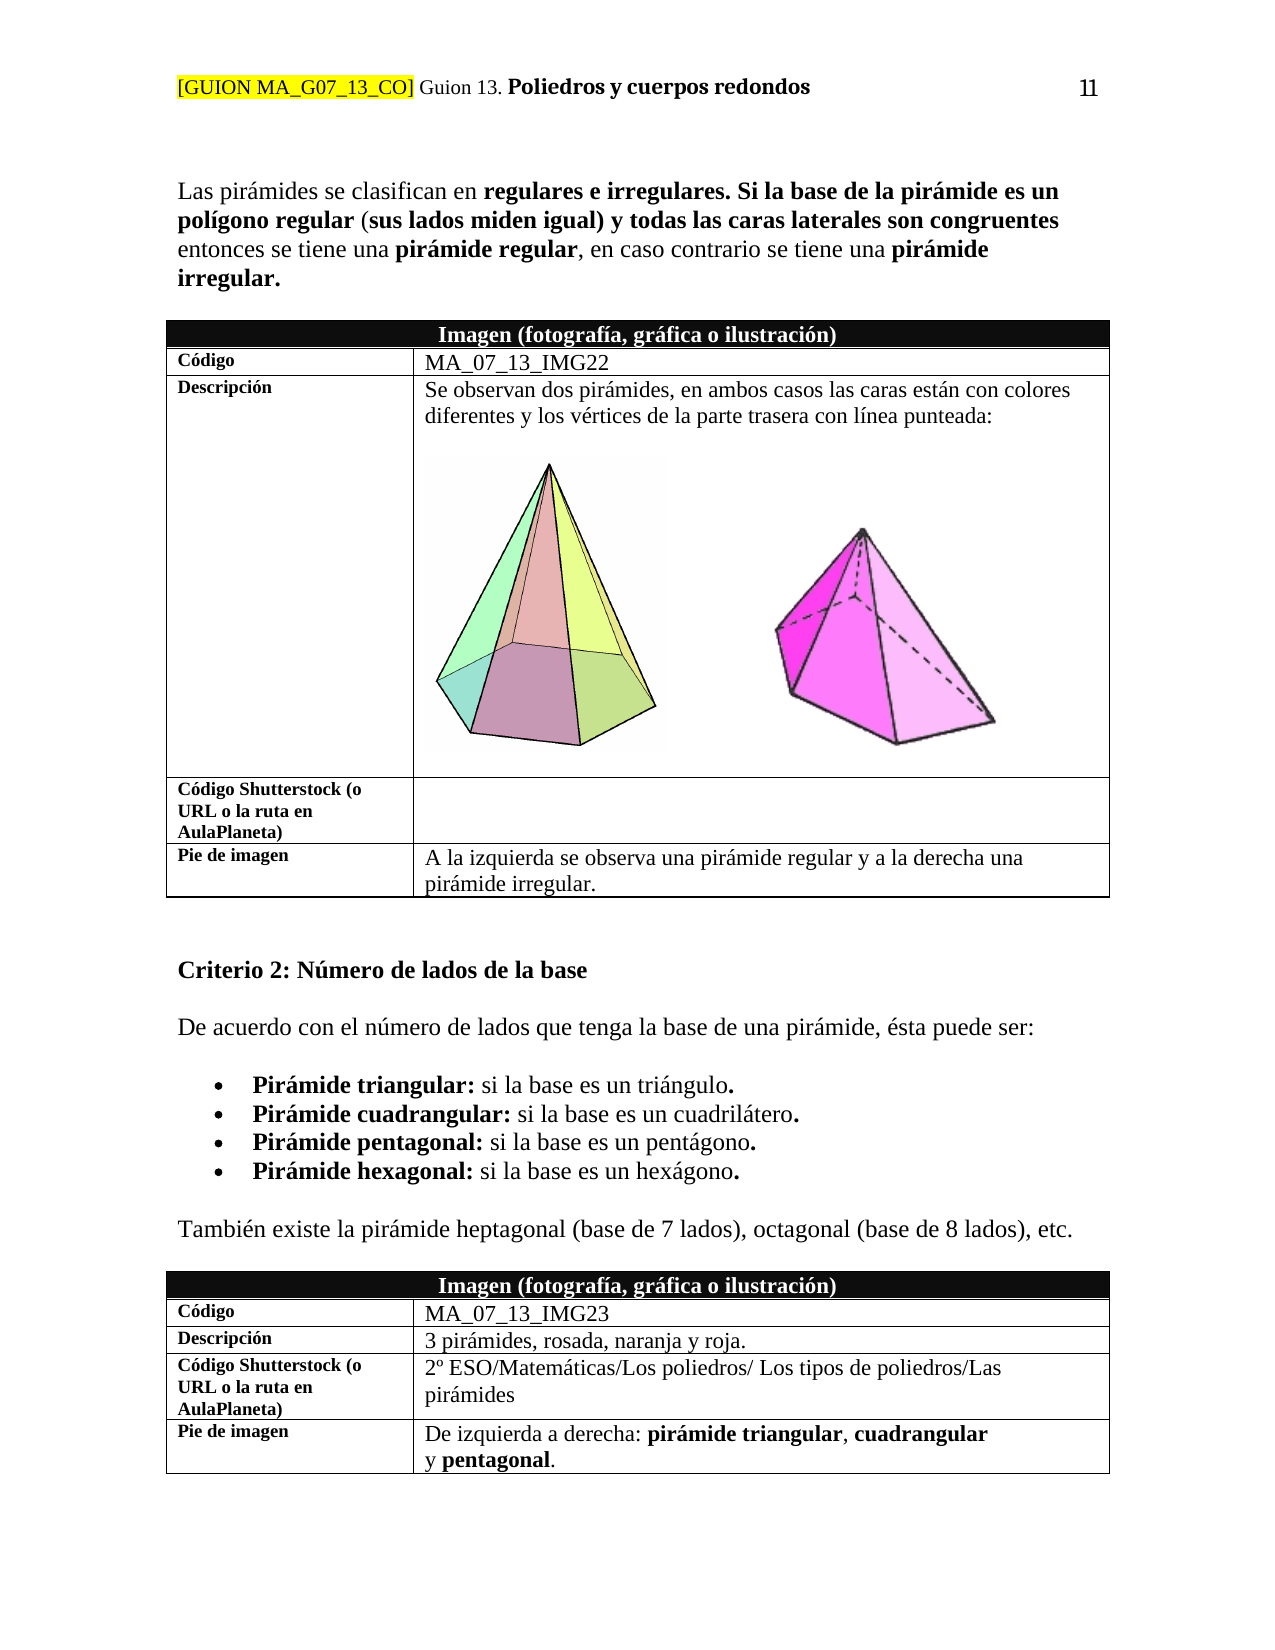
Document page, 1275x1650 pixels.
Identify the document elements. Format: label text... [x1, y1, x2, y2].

list Pirámide pentagonal: si la base es un pentágono. [215, 1127, 1098, 1156]
table_cell Código Shutterstock (o URL o la ruta en AulaPlaneta) [167, 778, 413, 843]
table_header Imagen (fotografía, gráfica o ilustración) [167, 1272, 1109, 1298]
table_cell Se observan dos pirámides, en ambos casos las caras están con colores diferentes y los vértices de la parte trasera con línea punteada: [414, 376, 1109, 777]
list Pirámide cuadrangular: si la base es un cuadrilátero. [215, 1099, 1098, 1127]
list Pirámide triangular: si la base es un triángulo. [215, 1070, 1098, 1099]
text Criterio 2: Número de lados de la base [177, 955, 1098, 984]
table_cell Código [167, 1300, 413, 1326]
table_cell 2º ESO/Matemáticas/Los poliedros/ Los tipos de poliedros/Las pirámides [414, 1354, 1109, 1419]
table_cell A la izquierda se observa una pirámide regular y a la derecha una pirámide irregular. [414, 844, 1109, 896]
table_cell Descripción [167, 1327, 413, 1353]
table_cell Pie de imagen [167, 844, 413, 896]
table_cell De izquierda a derecha: pirámide triangular, cuadrangular y pentagonal. [414, 1420, 1109, 1473]
table_header Imagen (fotografía, gráfica o ilustración) [167, 321, 1109, 347]
picture [767, 514, 1004, 751]
list Pirámide hexagonal: si la base es un hexágono. [215, 1156, 1098, 1185]
table_cell Código [167, 349, 413, 375]
table_cell MA_07_13_IMG22 [414, 349, 1109, 375]
table_cell Pie de imagen [167, 1420, 413, 1473]
text También existe la pirámide heptagonal (base de 7 lados), octagonal (base de 8 lados), etc. [177, 1214, 1098, 1242]
picture [424, 455, 667, 751]
table_cell [414, 778, 1109, 843]
table_cell Descripción [167, 376, 413, 777]
table_cell 3 pirámides, rosada, naranja y roja. [414, 1327, 1109, 1353]
table_cell MA_07_13_IMG23 [414, 1300, 1109, 1326]
table_cell Código Shutterstock (o URL o la ruta en AulaPlaneta) [167, 1354, 413, 1419]
text De acuerdo con el número de lados que tenga la base de una pirámide, ésta puede ser: [177, 1012, 1098, 1041]
text Las pirámides se clasifican en regulares e irregulares. Si la base de la pirámide es un polígono regular (sus lados miden igual) y todas las caras laterales son congruentes entonces se tiene una pirámide regular, en caso contrario se tiene una pirámide irregular. [177, 176, 1098, 291]
